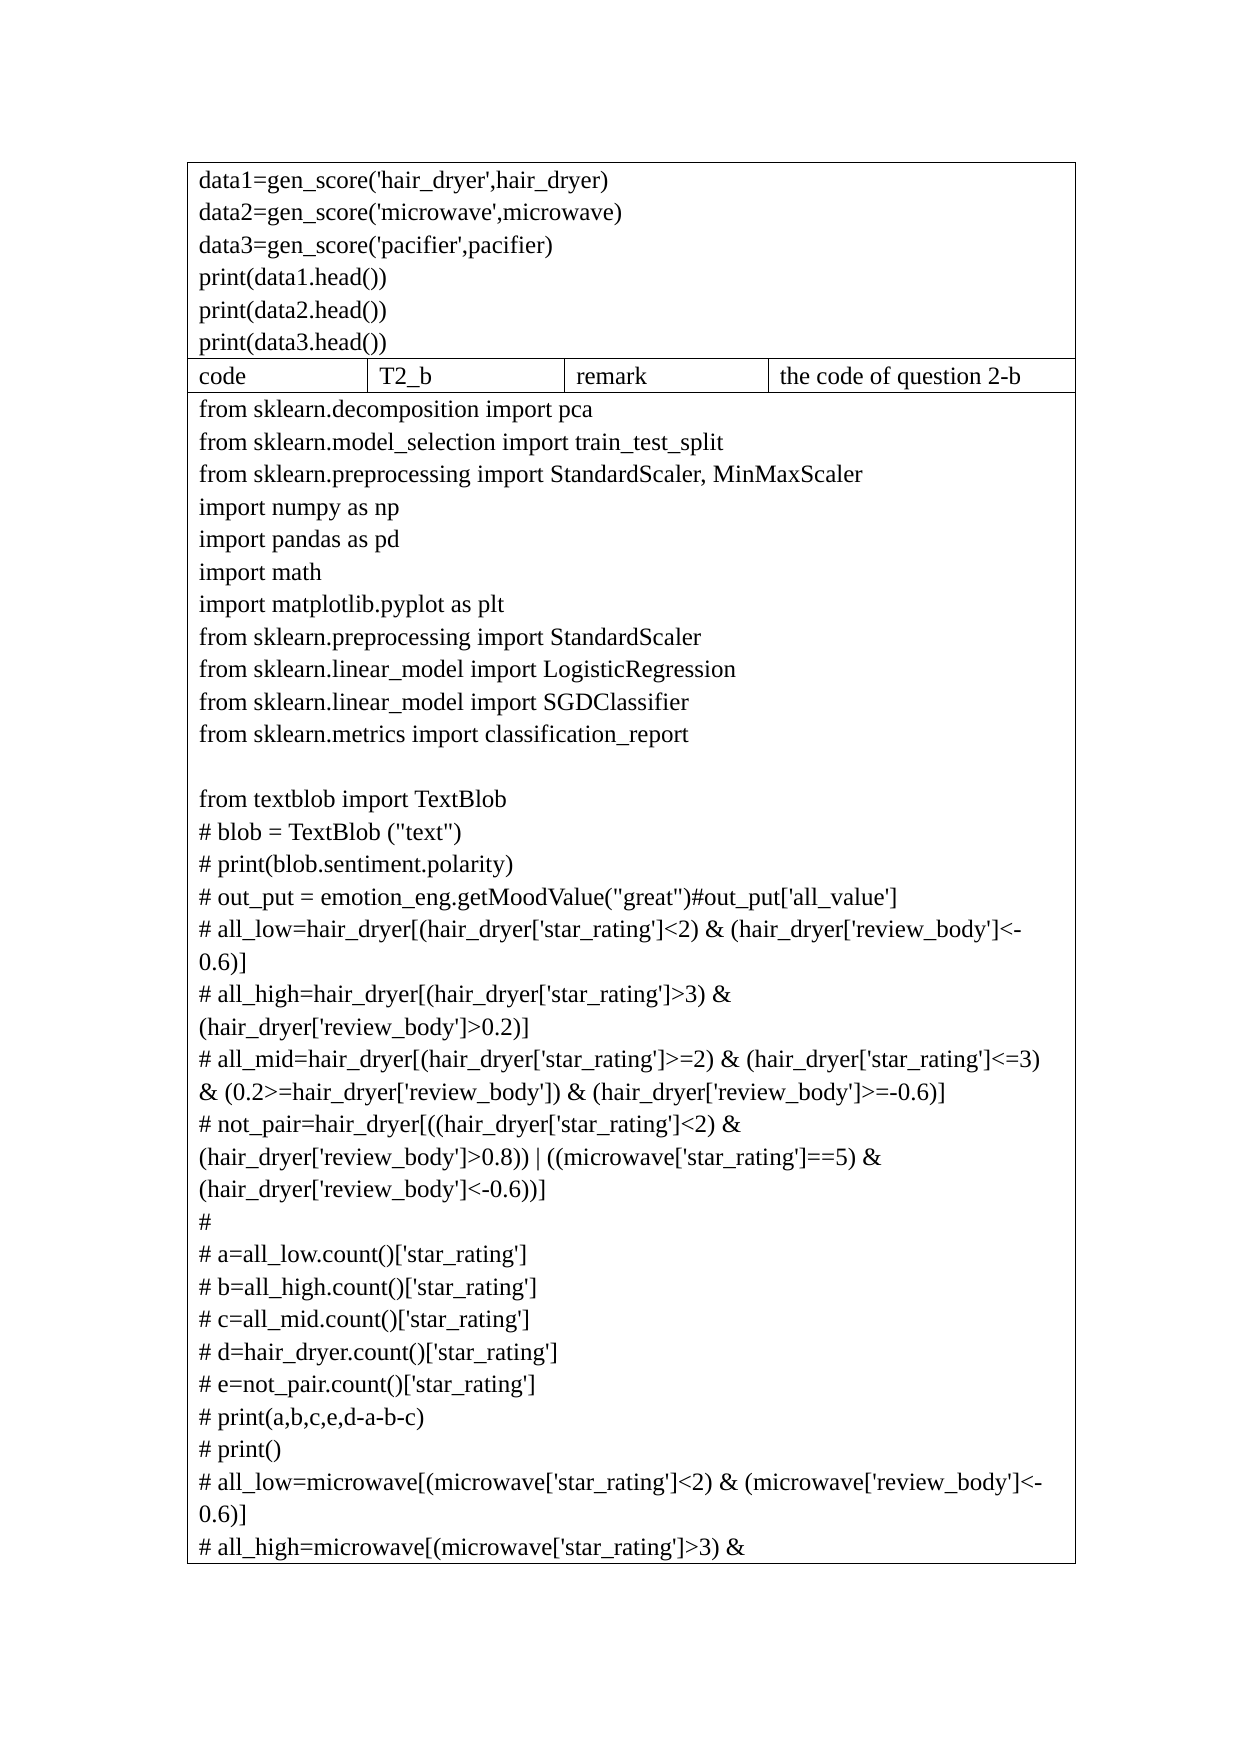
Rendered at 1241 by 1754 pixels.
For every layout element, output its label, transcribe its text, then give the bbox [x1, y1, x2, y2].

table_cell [188, 393, 1075, 1563]
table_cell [188, 163, 1075, 358]
table_cell remark [565, 359, 768, 392]
table_cell code [188, 359, 367, 392]
table_cell T2_b [368, 359, 564, 392]
table_cell the code of question 2-b [769, 359, 1075, 392]
